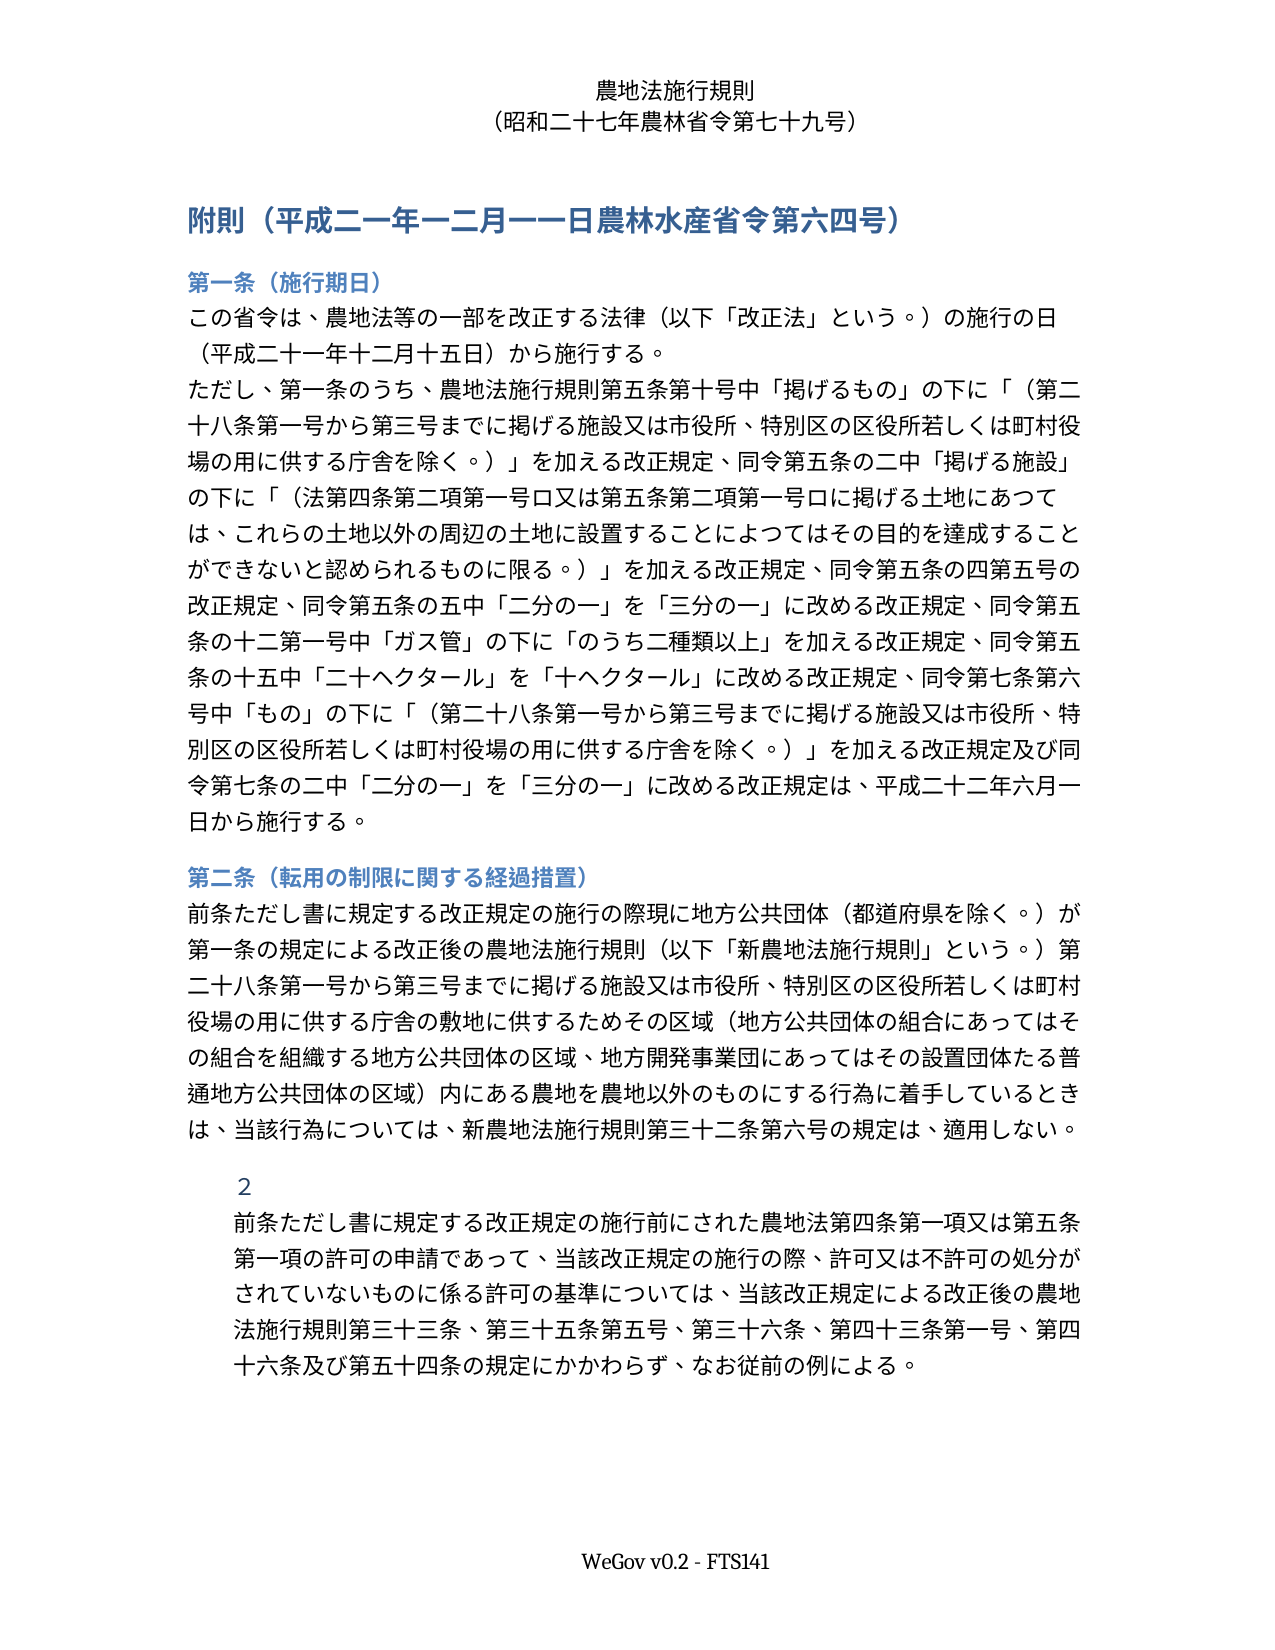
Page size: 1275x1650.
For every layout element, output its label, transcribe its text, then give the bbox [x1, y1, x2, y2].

text 前条ただし書に規定する改正規定の施行の際現に地方公共団体（都道府県を除く。）が第一条の規定による改正後の農地法施行規則（以下「新農地法施行規則」という。）第二十八条第一号から第三号までに掲げる施設又は市役所、特別区の区役所若しくは町村役場の用に供する庁舎の敷地に供するためその区域（地方公共団体の組合にあってはその組合を組織する地方公共団体の区域、地方開発事業団にあってはその設置団体たる普通地方公共団体の区域）内にある農地を農地以外のものにする行為に着手しているときは、当該行為については、新農地法施行規則第三十二条第六号の規定は、適用しない。 [187, 898, 1087, 1145]
text この省令は、農地法等の一部を改正する法律（以下「改正法」という。）の施行の日（平成二十一年十二月十五日）から施行する。 ただし、第一条のうち、農地法施行規則第五条第十号中「掲げるもの」の下に「（第二十八条第一号から第三号までに掲げる施設又は市役所、特別区の区役所若しくは町村役場の用に供する庁舎を除く。）」を加える改正規定、同令第五条の二中「掲げる施設」の下に「（法第四条第二項第一号ロ又は第五条第二項第一号ロに掲げる土地にあつては、これらの土地以外の周辺の土地に設置することによつてはその目的を達成することができないと認められるものに限る。）」を加える改正規定、同令第五条の四第五号の改正規定、同令第五条の五中「二分の一」を「三分の一」に改める改正規定、同令第五条の十二第一号中「ガス管」の下に「のうち二種類以上」を加える改正規定、同令第五条の十五中「二十ヘクタール」を「十ヘクタール」に改める改正規定、同令第七条第六号中「もの」の下に「（第二十八条第一号から第三号までに掲げる施設又は市役所、特別区の区役所若しくは町村役場の用に供する庁舎を除く。）」を加える改正規定及び同令第七条の二中「二分の一」を「三分の一」に改める改正規定は、平成二十二年六月一日から施行する。 [187, 302, 1087, 837]
subtitle 第一条（施行期日） [187, 266, 1087, 298]
subtitle 附則（平成二一年一二月一一日農林水産省令第六四号） [187, 200, 1087, 240]
text 前条ただし書に規定する改正規定の施行前にされた農地法第四条第一項又は第五条第一項の許可の申請であって、当該改正規定の施行の際、許可又は不許可の処分がされていないものに係る許可の基準については、当該改正規定による改正後の農地法施行規則第三十三条、第三十五条第五号、第三十六条、第四十三条第一号、第四十六条及び第五十四条の規定にかかわらず、なお従前の例による。 [233, 1207, 1087, 1382]
subtitle 第二条（転用の制限に関する経過措置） [187, 862, 1087, 893]
subtitle ２ [233, 1171, 1087, 1202]
